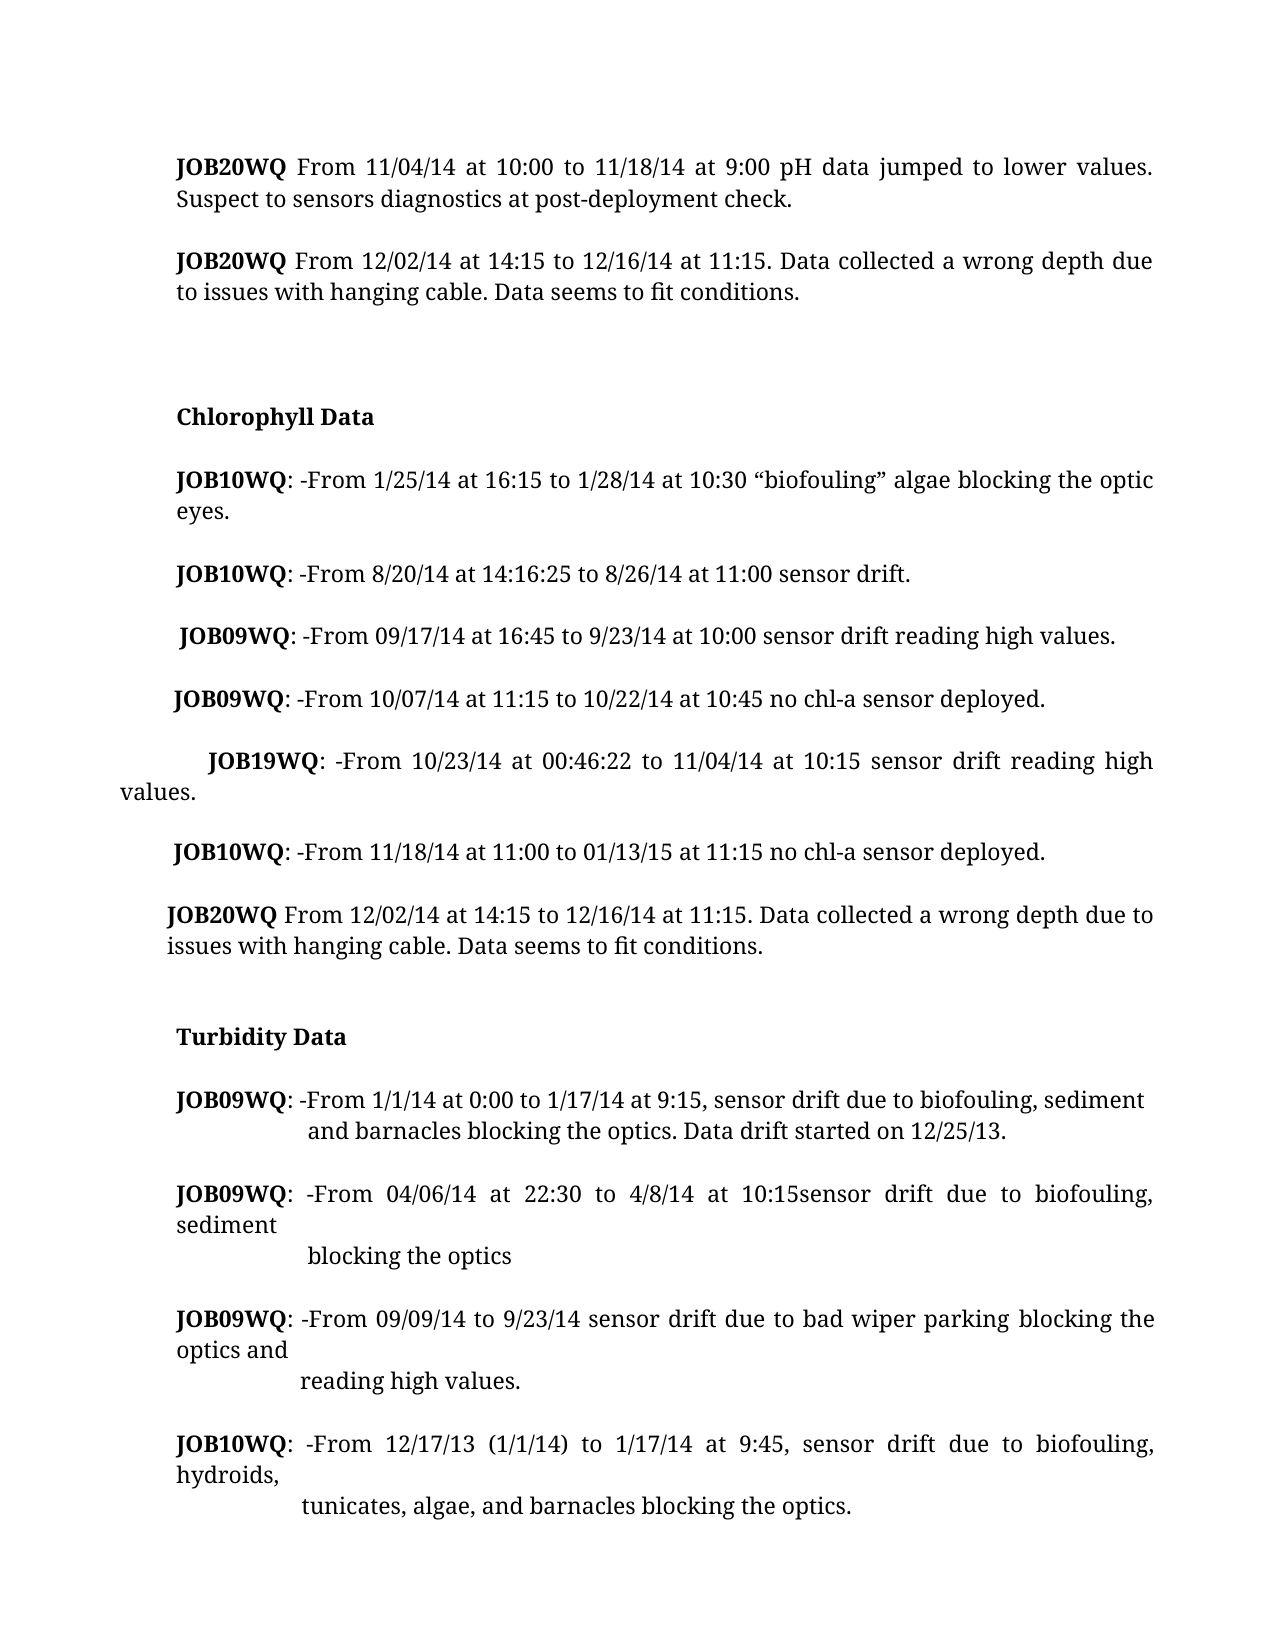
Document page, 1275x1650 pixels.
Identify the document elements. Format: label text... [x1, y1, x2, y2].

text JOB19WQ: -From 10/23/14 at 00:46:22 to 11/04/14 at 10:15 sensor drift reading high values. [120, 745, 1155, 807]
text tunicates, algae, and barnacles blocking the optics. [176, 1490, 1155, 1521]
text JOB09WQ: -From 04/06/14 at 22:30 to 4/8/14 at 10:15sensor drift due to biofouling, sediment [176, 1177, 1155, 1240]
text reading high values. [270, 1365, 1155, 1396]
text JOB20WQ From 12/02/14 at 14:15 to 12/16/14 at 11:15. Data collected a wrong depth due to issues with hanging cable. Data seems to fit conditions. [167, 899, 1155, 961]
text JOB10WQ: -From 12/17/13 (1/1/14) to 1/17/14 at 9:45, sensor drift due to biofouling, hydroids, [176, 1427, 1155, 1490]
text JOB20WQ From 12/02/14 at 14:15 to 12/16/14 at 11:15. Data collected a wrong depth due to issues with hanging cable. Data seems to fit conditions. [176, 245, 1155, 307]
text JOB10WQ: -From 1/25/14 at 16:15 to 1/28/14 at 10:30 “biofouling” algae blocking the optic eyes. [176, 464, 1155, 526]
text Turbidity Data [176, 1021, 1061, 1052]
text JOB20WQ From 11/04/14 at 10:00 to 11/18/14 at 9:00 pH data jumped to lower values. Suspect to sensors diagnostics at post-deployment check. [176, 151, 1155, 214]
text blocking the optics [176, 1240, 1155, 1271]
text JOB09WQ: -From 09/17/14 at 16:45 to 9/23/14 at 10:00 sensor drift reading high values. [120, 620, 1155, 651]
text and barnacles blocking the optics. Data drift started on 12/25/13. [176, 1115, 1155, 1146]
text JOB09WQ: -From 09/09/14 to 9/23/14 sensor drift due to bad wiper parking blocking the optics and [176, 1302, 1155, 1365]
text JOB10WQ: -From 11/18/14 at 11:00 to 01/13/15 at 11:15 no chl-a sensor deployed. [120, 836, 1155, 867]
text JOB09WQ: -From 1/1/14 at 0:00 to 1/17/14 at 9:15, sensor drift due to biofouling, sediment [176, 1084, 1155, 1115]
text JOB09WQ: -From 10/07/14 at 11:15 to 10/22/14 at 10:45 no chl-a sensor deployed. [120, 682, 1155, 714]
text JOB10WQ: -From 8/20/14 at 14:16:25 to 8/26/14 at 11:00 sensor drift. [176, 557, 1155, 589]
text Chlorophyll Data [176, 401, 1155, 432]
